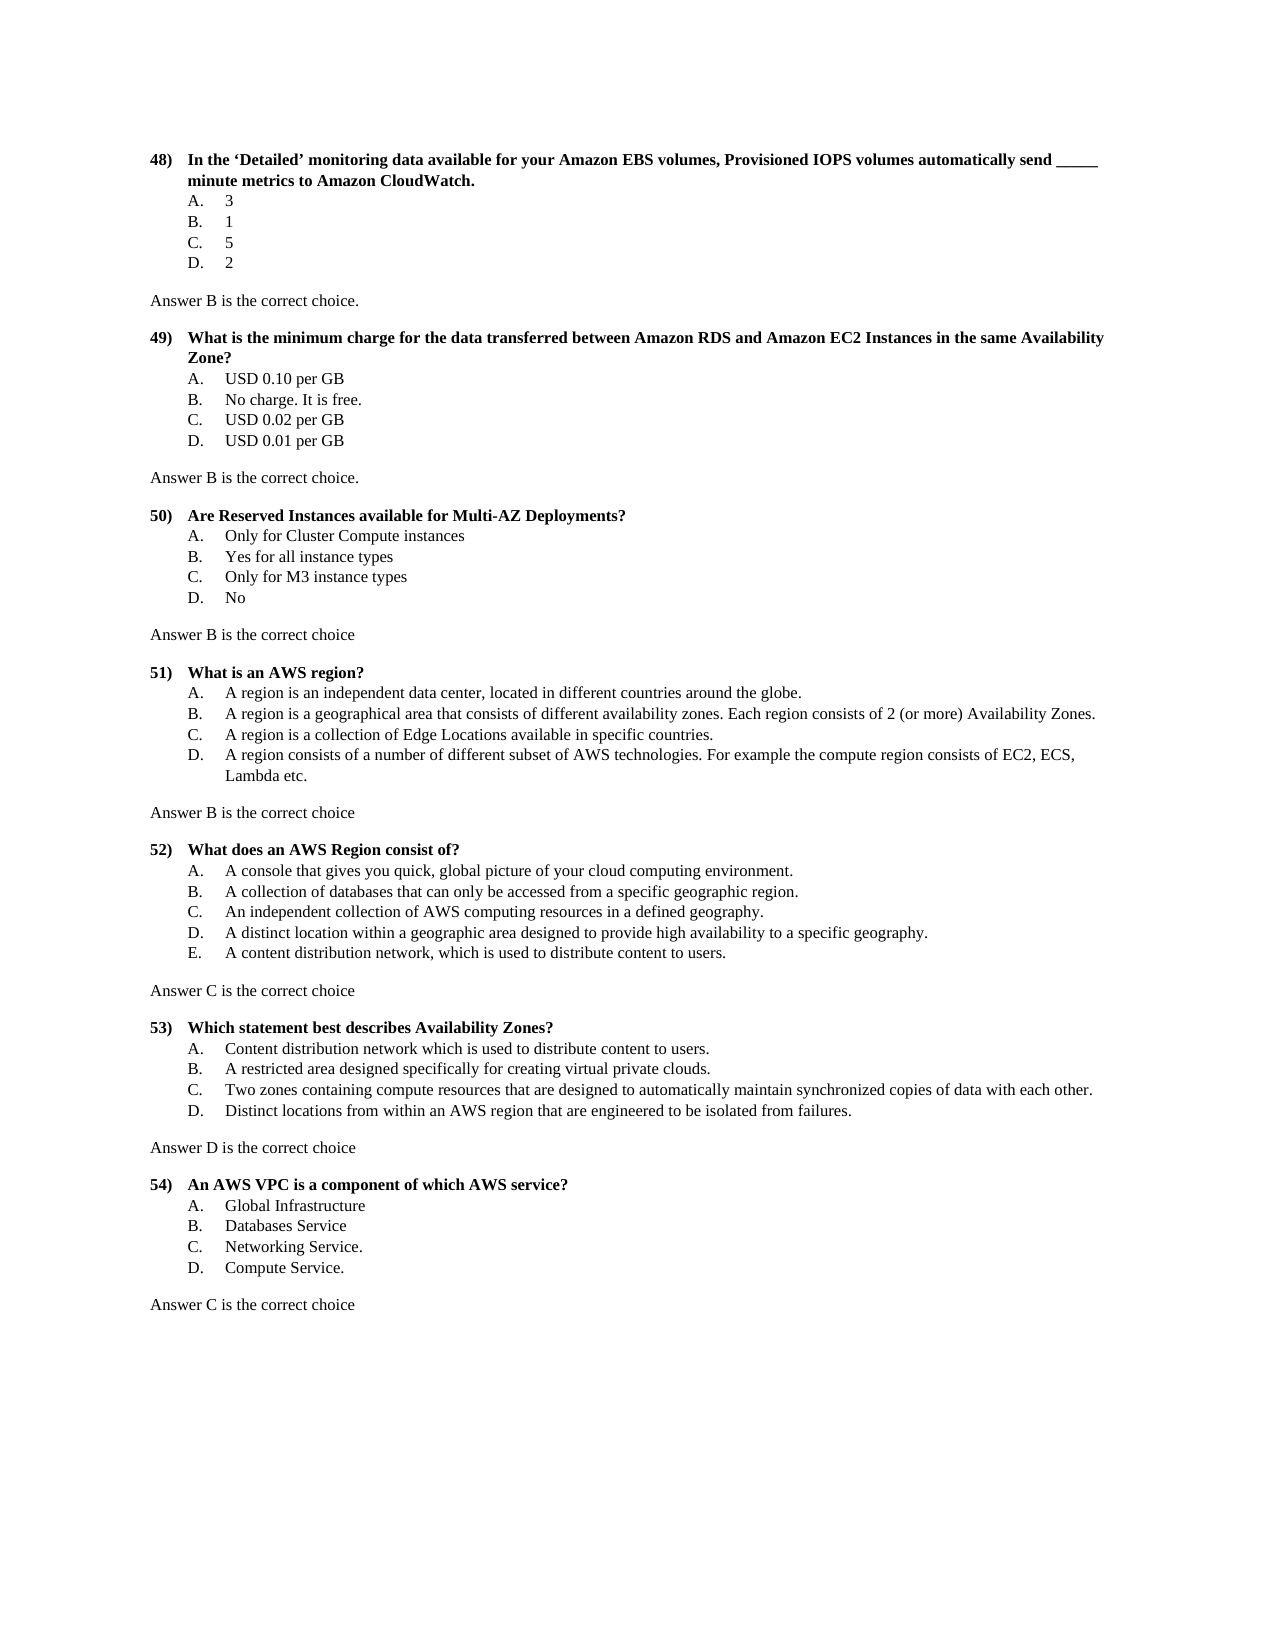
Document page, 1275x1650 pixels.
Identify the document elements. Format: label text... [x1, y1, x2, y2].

list 1 [187, 212, 1125, 231]
list An AWS VPC is a component of which AWS service? [150, 1175, 1125, 1194]
list What is the minimum charge for the data transferred between Amazon RDS and Amazon EC2 Instances in the same Availability Zone? [150, 328, 1125, 367]
list USD 0.01 per GB [187, 431, 1125, 450]
list What is an AWS region? [150, 662, 1125, 682]
list Distinct locations from within an AWS region that are engineered to be isolated from failures. [187, 1100, 1125, 1119]
text Answer D is the correct choice [150, 1138, 1125, 1157]
list USD 0.02 per GB [187, 410, 1125, 429]
list Compute Service. [187, 1257, 1125, 1277]
list 5 [187, 232, 1125, 252]
list No charge. It is free. [187, 389, 1125, 409]
list An independent collection of AWS computing resources in a defined geography. [187, 902, 1125, 921]
list Which statement best describes Availability Zones? [150, 1018, 1125, 1037]
list A region is an independent data center, located in different countries around the globe. [187, 683, 1125, 702]
text Answer B is the correct choice [150, 625, 1125, 644]
list Global Infrastructure [187, 1196, 1125, 1215]
list A region consists of a number of different subset of AWS technologies. For example the compute region consists of EC2, ECS, Lambda etc. [187, 745, 1125, 785]
text Answer C is the correct choice [150, 981, 1125, 1000]
list Databases Service [187, 1216, 1125, 1235]
list A region is a collection of Edge Locations available in specific countries. [187, 724, 1125, 743]
list A distinct location within a geographic area designed to provide high availability to a specific geography. [187, 923, 1125, 942]
list Only for M3 instance types [187, 567, 1125, 586]
text Answer B is the correct choice [150, 803, 1125, 822]
list 2 [187, 253, 1125, 272]
text Answer C is the correct choice [150, 1295, 1125, 1314]
list No [187, 588, 1125, 607]
list Yes for all instance types [187, 547, 1125, 566]
list Only for Cluster Compute instances [187, 526, 1125, 545]
list USD 0.10 per GB [187, 369, 1125, 388]
list Two zones containing compute resources that are designed to automatically maintain synchronized copies of data with each other. [187, 1080, 1125, 1099]
text Answer B is the correct choice. [150, 468, 1125, 487]
text Answer B is the correct choice. [150, 290, 1125, 309]
list 3 [187, 191, 1125, 210]
list A collection of databases that can only be accessed from a specific geographic region. [187, 881, 1125, 901]
list Are Reserved Instances available for Multi-AZ Deployments? [150, 505, 1125, 524]
list A content distribution network, which is used to distribute content to users. [187, 943, 1125, 962]
list Content distribution network which is used to distribute content to users. [187, 1038, 1125, 1058]
list In the ‘Detailed’ monitoring data available for your Amazon EBS volumes, Provisioned IOPS volumes automatically send _____ minute metrics to Amazon CloudWatch. [150, 150, 1125, 190]
list What does an AWS Region consist of? [150, 840, 1125, 859]
list A region is a geographical area that consists of different availability zones. Each region consists of 2 (or more) Availability Zones. [187, 704, 1125, 723]
list Networking Service. [187, 1237, 1125, 1256]
list A console that gives you quick, global picture of your cloud computing environment. [187, 861, 1125, 880]
list A restricted area designed specifically for creating virtual private clouds. [187, 1059, 1125, 1078]
